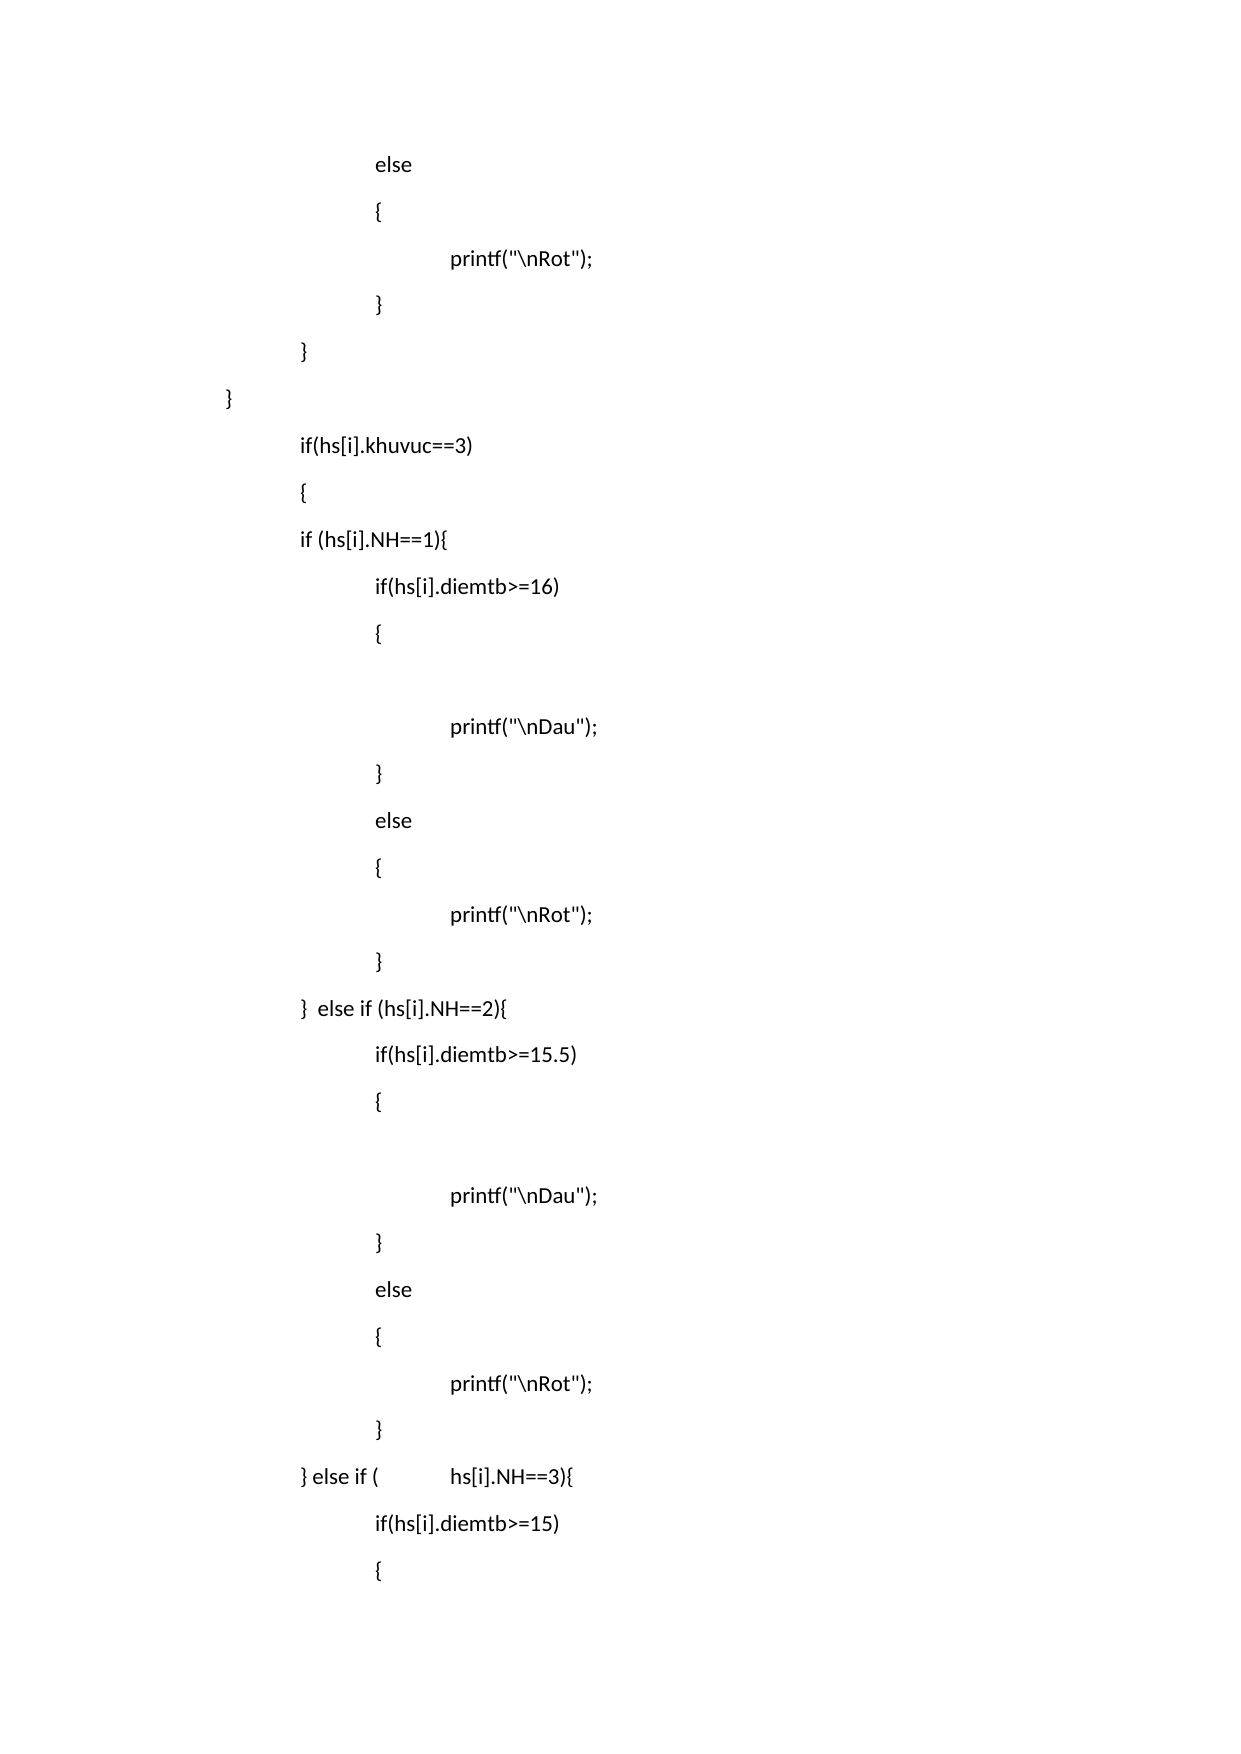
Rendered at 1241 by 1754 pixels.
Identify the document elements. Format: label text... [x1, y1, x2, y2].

text { [150, 1087, 1090, 1116]
text if(hs[i].diemtb>=15.5) [150, 1041, 1090, 1069]
text else [150, 150, 1090, 178]
text { [150, 619, 1090, 647]
text } else if ( hs[i].NH==3){ [150, 1462, 1090, 1491]
text } [150, 759, 1090, 787]
text printf("\nRot"); [150, 244, 1090, 272]
text printf("\nDau"); [150, 1181, 1090, 1209]
text { [150, 1556, 1090, 1584]
text else [150, 1275, 1090, 1303]
text } [150, 1228, 1090, 1256]
text } [150, 947, 1090, 975]
text { [150, 1322, 1090, 1350]
text } [150, 337, 1090, 366]
text } [150, 384, 1090, 412]
text else [150, 806, 1090, 834]
text if(hs[i].khuvuc==3) [150, 431, 1090, 459]
text if(hs[i].diemtb>=16) [150, 572, 1090, 600]
text { [150, 853, 1090, 881]
text printf("\nRot"); [150, 1369, 1090, 1397]
text if(hs[i].diemtb>=15) [150, 1509, 1090, 1537]
text { [150, 197, 1090, 225]
text if (hs[i].NH==1){ [150, 525, 1090, 553]
text printf("\nDau"); [150, 712, 1090, 741]
text } [150, 291, 1090, 319]
text } else if (hs[i].NH==2){ [150, 994, 1090, 1022]
text printf("\nRot"); [150, 900, 1090, 928]
text { [150, 478, 1090, 506]
text } [150, 1416, 1090, 1444]
